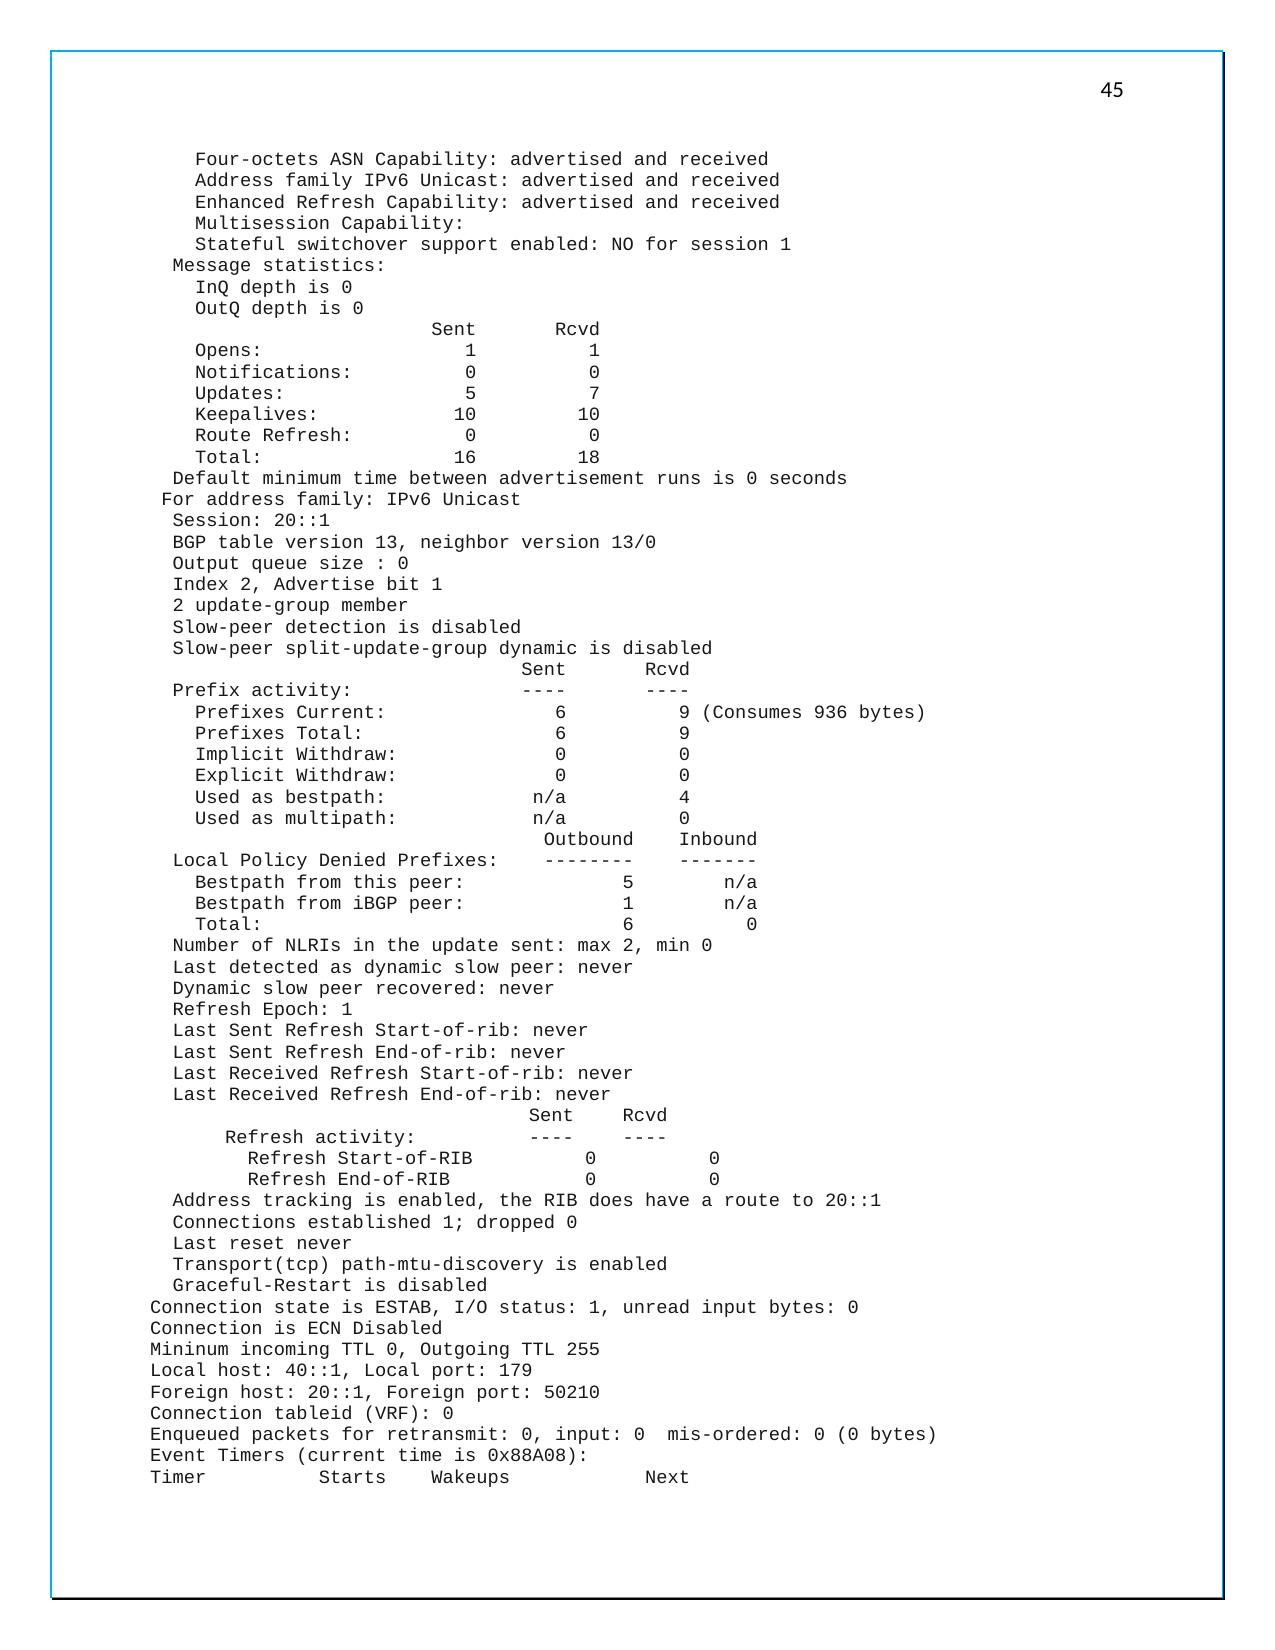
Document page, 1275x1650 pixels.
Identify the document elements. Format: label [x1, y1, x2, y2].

text [150, 150, 1123, 1489]
